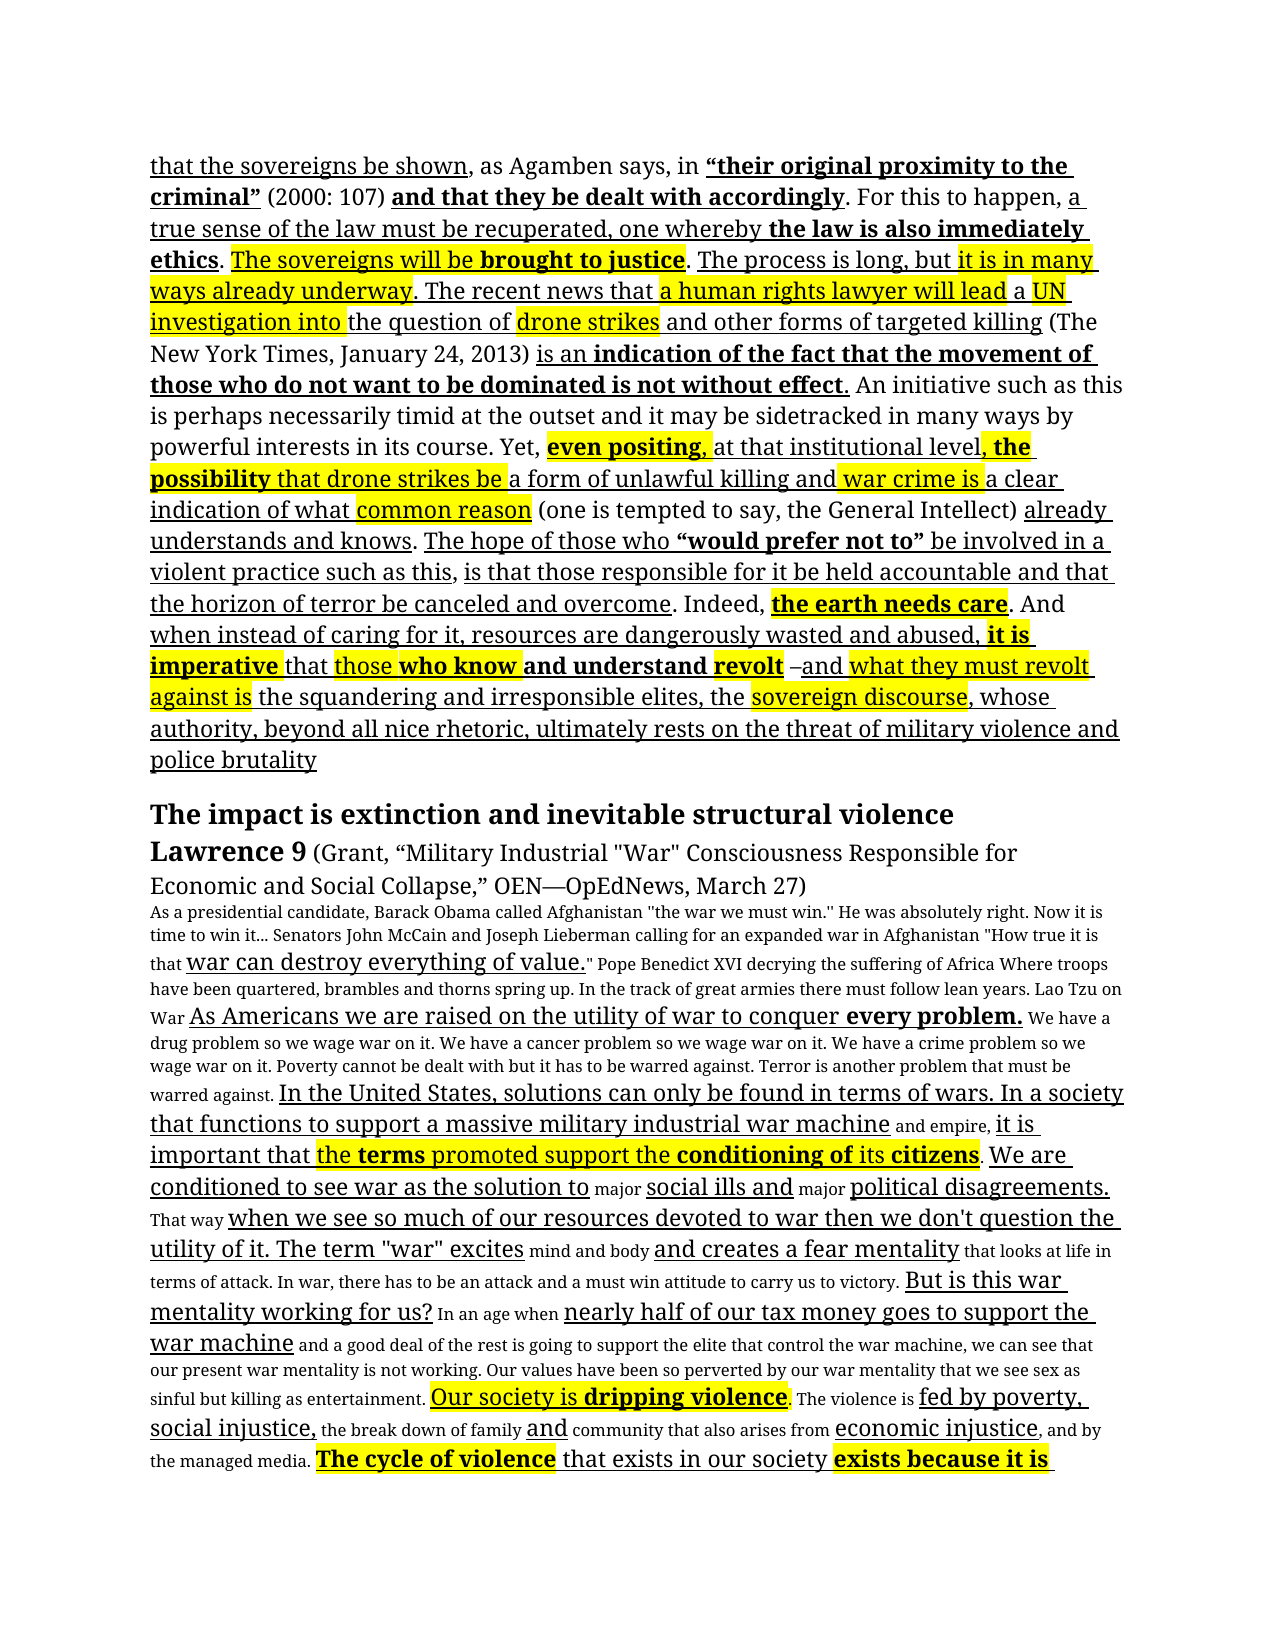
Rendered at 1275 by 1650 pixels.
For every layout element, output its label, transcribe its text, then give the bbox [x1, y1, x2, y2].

text Lawrence 9 (Grant, “Military Industrial "War" Consciousness Responsible for Economic and Social Collapse,” OEN—OpEdNews, March 27) [150, 833, 1125, 901]
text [150, 150, 1125, 775]
subtitle The impact is extinction and inevitable structural violence [150, 796, 1125, 833]
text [150, 901, 1125, 1474]
